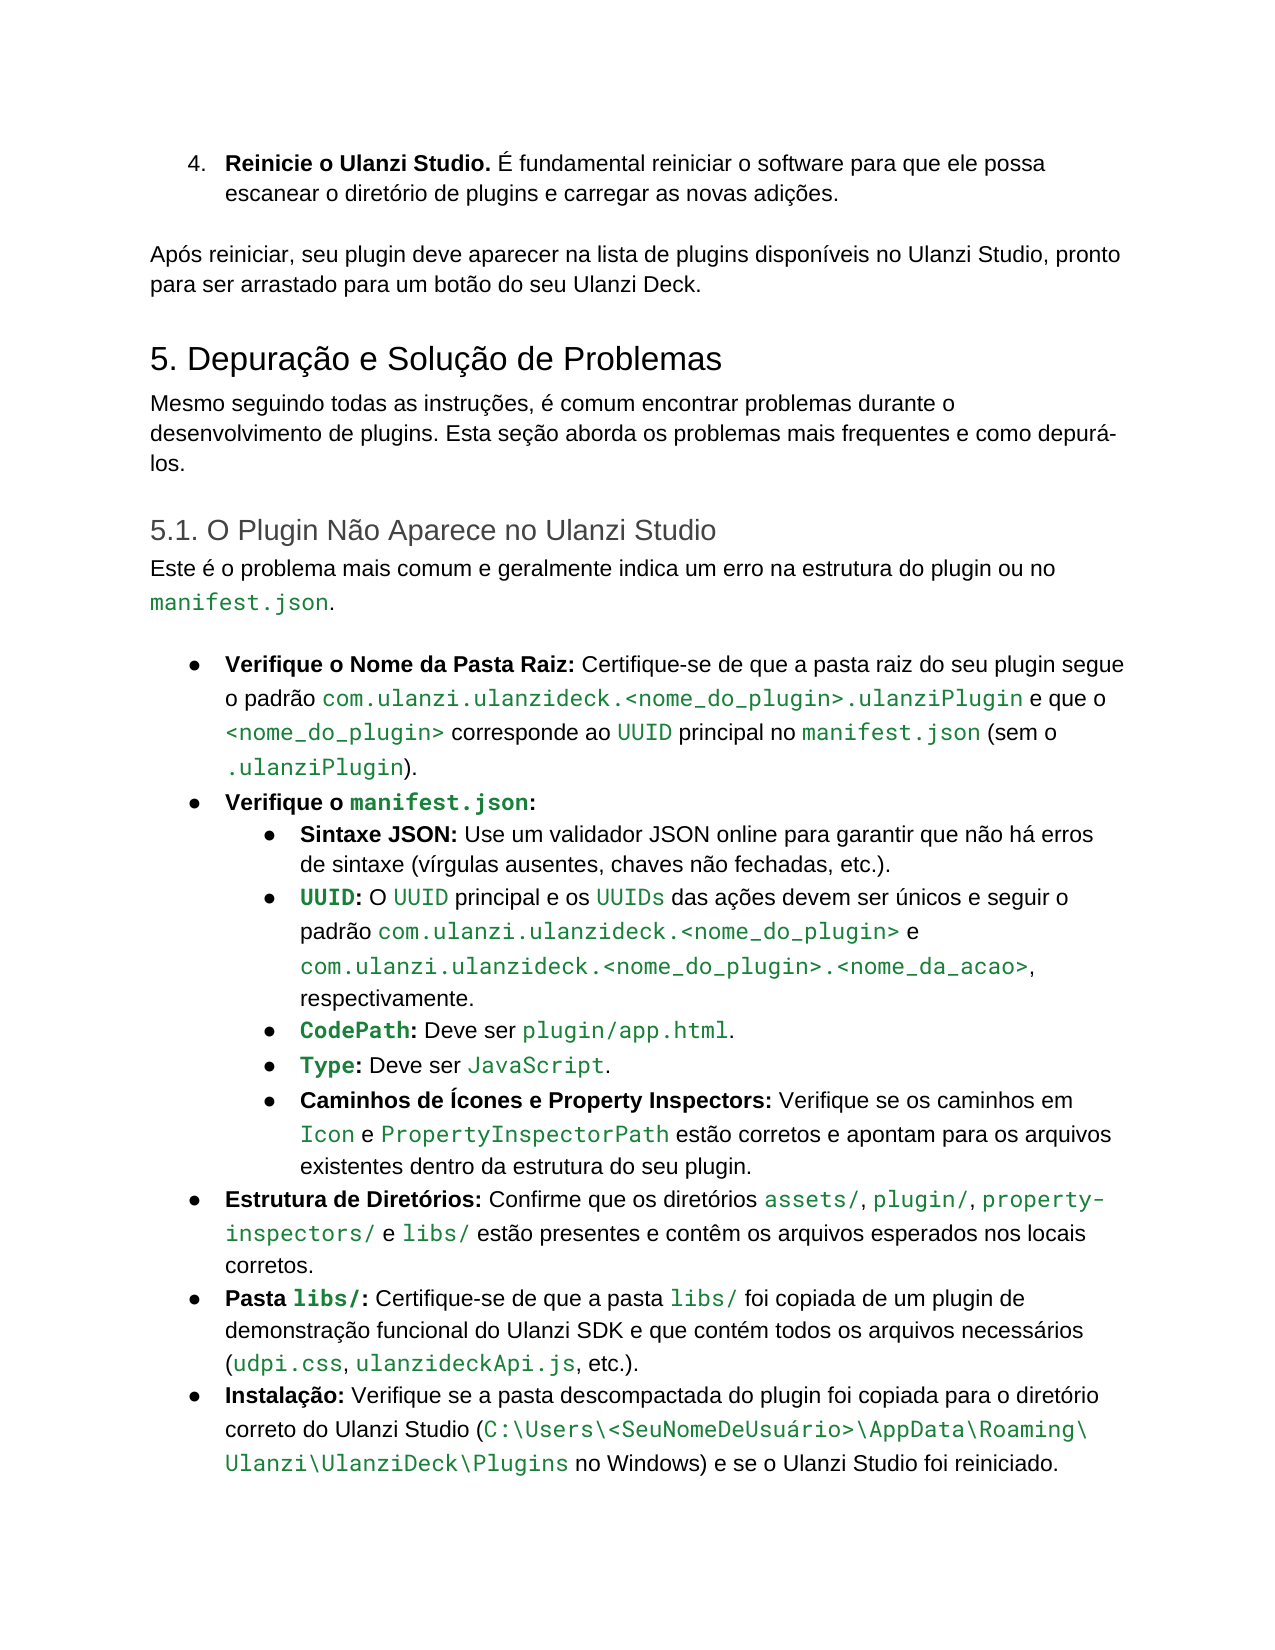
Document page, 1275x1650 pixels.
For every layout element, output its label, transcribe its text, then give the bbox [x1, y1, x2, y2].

text Este é o problema mais comum e geralmente indica um erro na estrutura do plugin ou no manifest.json. [150, 555, 1125, 616]
list Caminhos de Ícones e Property Inspectors: Verifique se os caminhos em Icon e PropertyInspectorPath estão corretos e apontam para os arquivos existentes dentro da estrutura do seu plugin. [262, 1084, 1125, 1179]
subtitle 5. Depuração e Solução de Problemas [150, 338, 1125, 377]
list CodePath: Deve ser plugin/app.html. [262, 1015, 1125, 1045]
list Verifique o Nome da Pasta Raiz: Certifique-se de que a pasta raiz do seu plugin segue o padrão com.ulanzi.ulanzideck.<nome_do_plugin>.ulanziPlugin e que o <nome_do_plugin> corresponde ao UUID principal no manifest.json (sem o .ulanziPlugin). [187, 651, 1125, 781]
list Instalação: Verifique se a pasta descompactada do plugin foi copiada para o diretório correto do Ulanzi Studio (C:\Users\<SeuNomeDeUsuário>\AppData\Roaming\Ulanzi\UlanziDeck\Plugins no Windows) e se o Ulanzi Studio foi reiniciado. [187, 1382, 1125, 1478]
list Verifique o manifest.json: [187, 786, 1125, 816]
list Sintaxe JSON: Use um validador JSON online para garantir que não há erros de sintaxe (vírgulas ausentes, chaves não fechadas, etc.). [262, 821, 1125, 877]
list Pasta libs/: Certifique-se de que a pasta libs/ foi copiada de um plugin de demonstração funcional do Ulanzi SDK e que contém todos os arquivos necessários (udpi.css, ulanzideckApi.js, etc.). [187, 1282, 1125, 1378]
subtitle 5.1. O Plugin Não Aparece no Ulanzi Studio [150, 513, 1125, 547]
list Type: Deve ser JavaScript. [262, 1049, 1125, 1079]
list Reinicie o Ulanzi Studio. É fundamental reiniciar o software para que ele possa escanear o diretório de plugins e carregar as novas adições. [187, 150, 1125, 207]
text Após reiniciar, seu plugin deve aparecer na lista de plugins disponíveis no Ulanzi Studio, pronto para ser arrastado para um botão do seu Ulanzi Deck. [150, 241, 1125, 297]
list UUID: O UUID principal e os UUIDs das ações devem ser únicos e seguir o padrão com.ulanzi.ulanzideck.<nome_do_plugin> e com.ulanzi.ulanzideck.<nome_do_plugin>.<nome_da_acao>, respectivamente. [262, 881, 1125, 1011]
text Mesmo seguindo todas as instruções, é comum encontrar problemas durante o desenvolvimento de plugins. Esta seção aborda os problemas mais frequentes e como depurá-los. [150, 389, 1125, 476]
list Estrutura de Diretórios: Confirme que os diretórios assets/, plugin/, property-inspectors/ e libs/ estão presentes e contêm os arquivos esperados nos locais corretos. [187, 1183, 1125, 1278]
